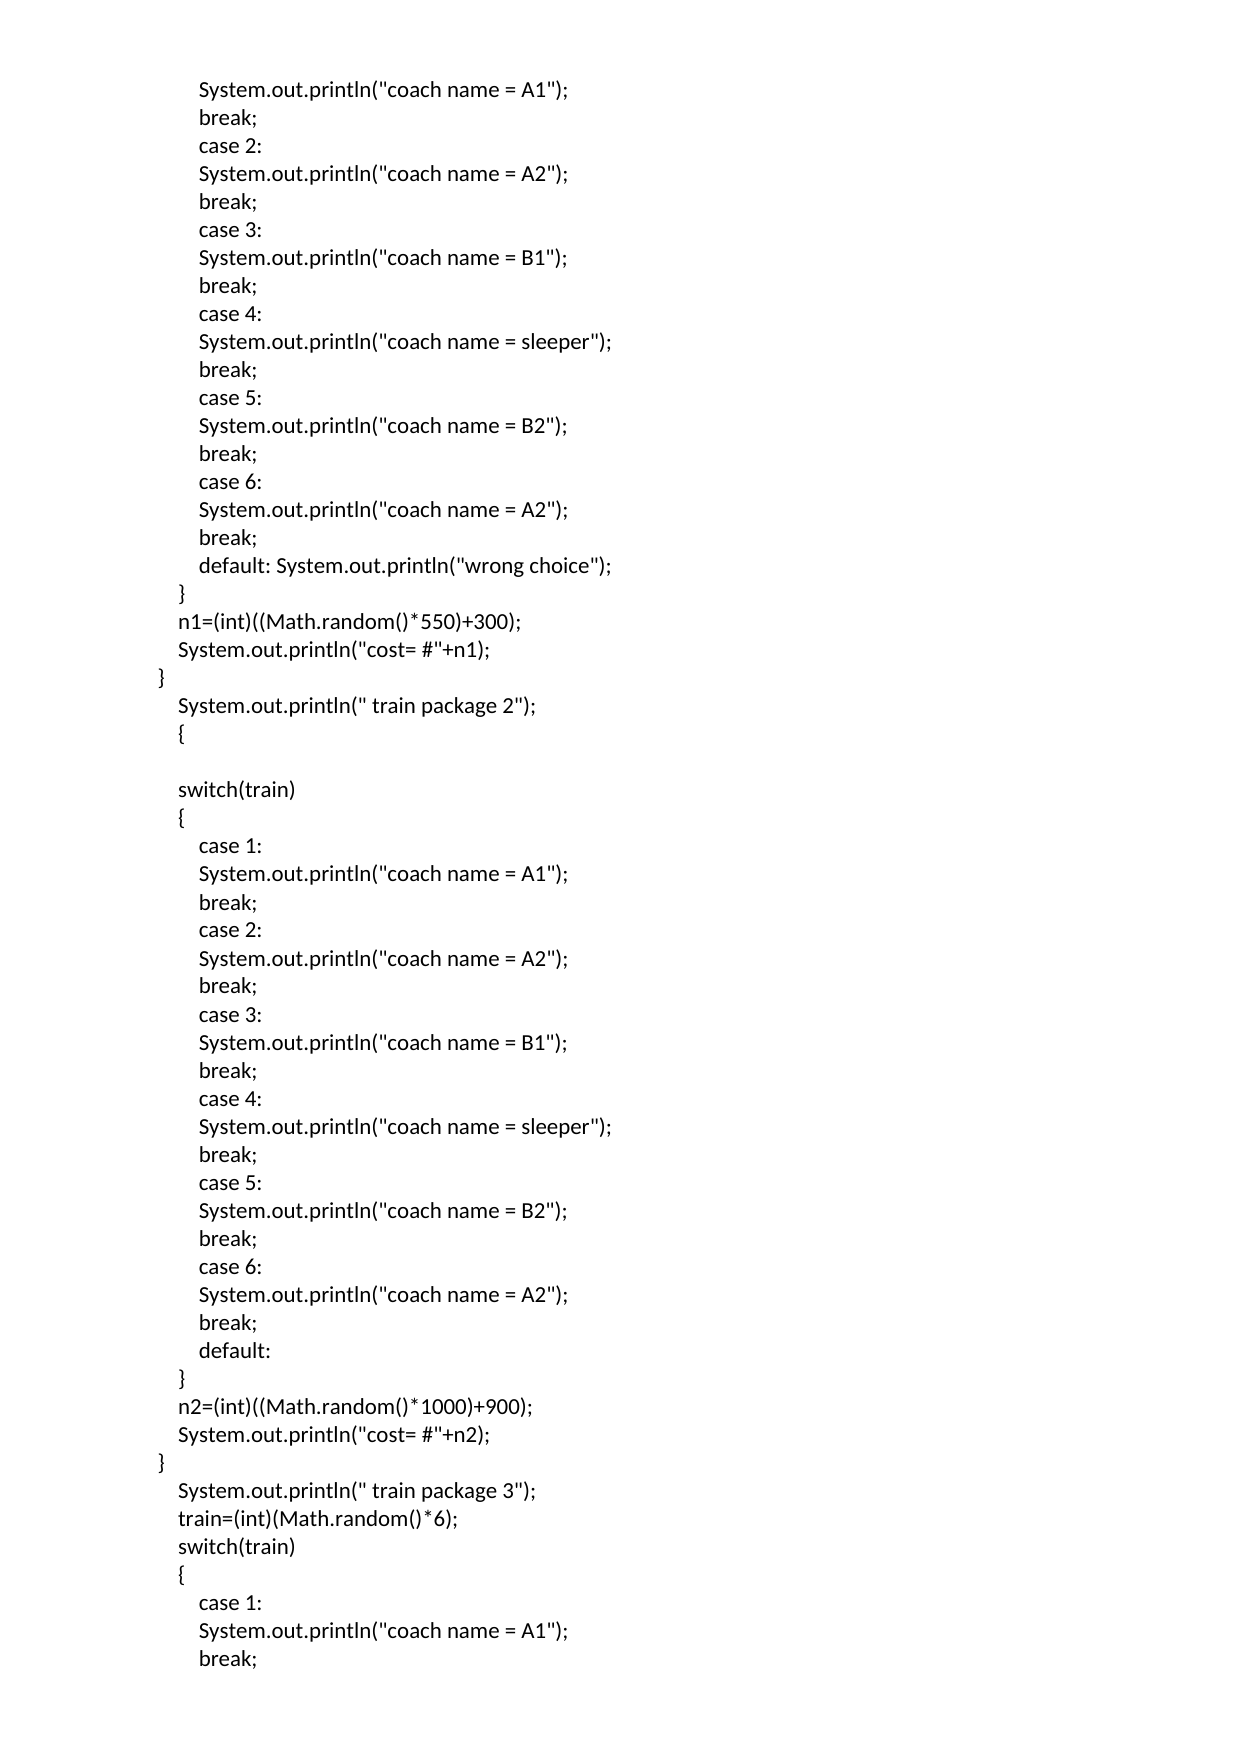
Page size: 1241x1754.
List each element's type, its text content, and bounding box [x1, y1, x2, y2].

text System.out.println("coach name = B2"); [75, 1196, 1165, 1224]
text break; [75, 1644, 1165, 1672]
text break; [75, 1056, 1165, 1084]
text } [75, 663, 1165, 691]
text System.out.println("coach name = A1"); [75, 75, 1165, 103]
text break; [75, 355, 1165, 383]
text System.out.println("coach name = A2"); [75, 944, 1165, 972]
text System.out.println("cost= #"+n1); [75, 635, 1165, 663]
text System.out.println("coach name = A2"); [75, 495, 1165, 523]
text case 5: [75, 383, 1165, 411]
text System.out.println("coach name = sleeper"); [75, 1112, 1165, 1140]
text break; [75, 187, 1165, 215]
text System.out.println("coach name = A2"); [75, 159, 1165, 187]
text n2=(int)((Math.random()*1000)+900); [75, 1392, 1165, 1420]
text case 3: [75, 1000, 1165, 1028]
text { [75, 1560, 1165, 1588]
text System.out.println("coach name = A1"); [75, 1616, 1165, 1644]
text System.out.println("coach name = A1"); [75, 859, 1165, 888]
text { [75, 803, 1165, 832]
text case 2: [75, 131, 1165, 159]
text System.out.println("coach name = sleeper"); [75, 327, 1165, 355]
text } [75, 1448, 1165, 1476]
text case 4: [75, 1084, 1165, 1112]
text { [75, 719, 1165, 747]
text break; [75, 1308, 1165, 1336]
text break; [75, 103, 1165, 131]
text System.out.println("coach name = B2"); [75, 411, 1165, 439]
text break; [75, 271, 1165, 299]
text case 6: [75, 467, 1165, 495]
text default: [75, 1336, 1165, 1364]
text System.out.println(" train package 3"); [75, 1476, 1165, 1504]
text break; [75, 888, 1165, 916]
text break; [75, 1224, 1165, 1252]
text case 5: [75, 1168, 1165, 1196]
text break; [75, 972, 1165, 1000]
text System.out.println("coach name = B1"); [75, 243, 1165, 271]
text System.out.println("coach name = A2"); [75, 1280, 1165, 1308]
text System.out.println("coach name = B1"); [75, 1028, 1165, 1056]
text System.out.println(" train package 2"); [75, 691, 1165, 719]
text train=(int)(Math.random()*6); [75, 1504, 1165, 1532]
text break; [75, 1140, 1165, 1168]
text case 6: [75, 1252, 1165, 1280]
text case 4: [75, 299, 1165, 327]
text System.out.println("cost= #"+n2); [75, 1420, 1165, 1448]
text default: System.out.println("wrong choice"); [75, 551, 1165, 579]
text switch(train) [75, 1532, 1165, 1560]
text } [75, 579, 1165, 607]
text switch(train) [75, 776, 1165, 803]
text case 1: [75, 832, 1165, 859]
text case 3: [75, 215, 1165, 243]
text break; [75, 523, 1165, 551]
text break; [75, 439, 1165, 467]
text case 1: [75, 1588, 1165, 1616]
text } [75, 1364, 1165, 1392]
text case 2: [75, 916, 1165, 944]
text n1=(int)((Math.random()*550)+300); [75, 607, 1165, 635]
